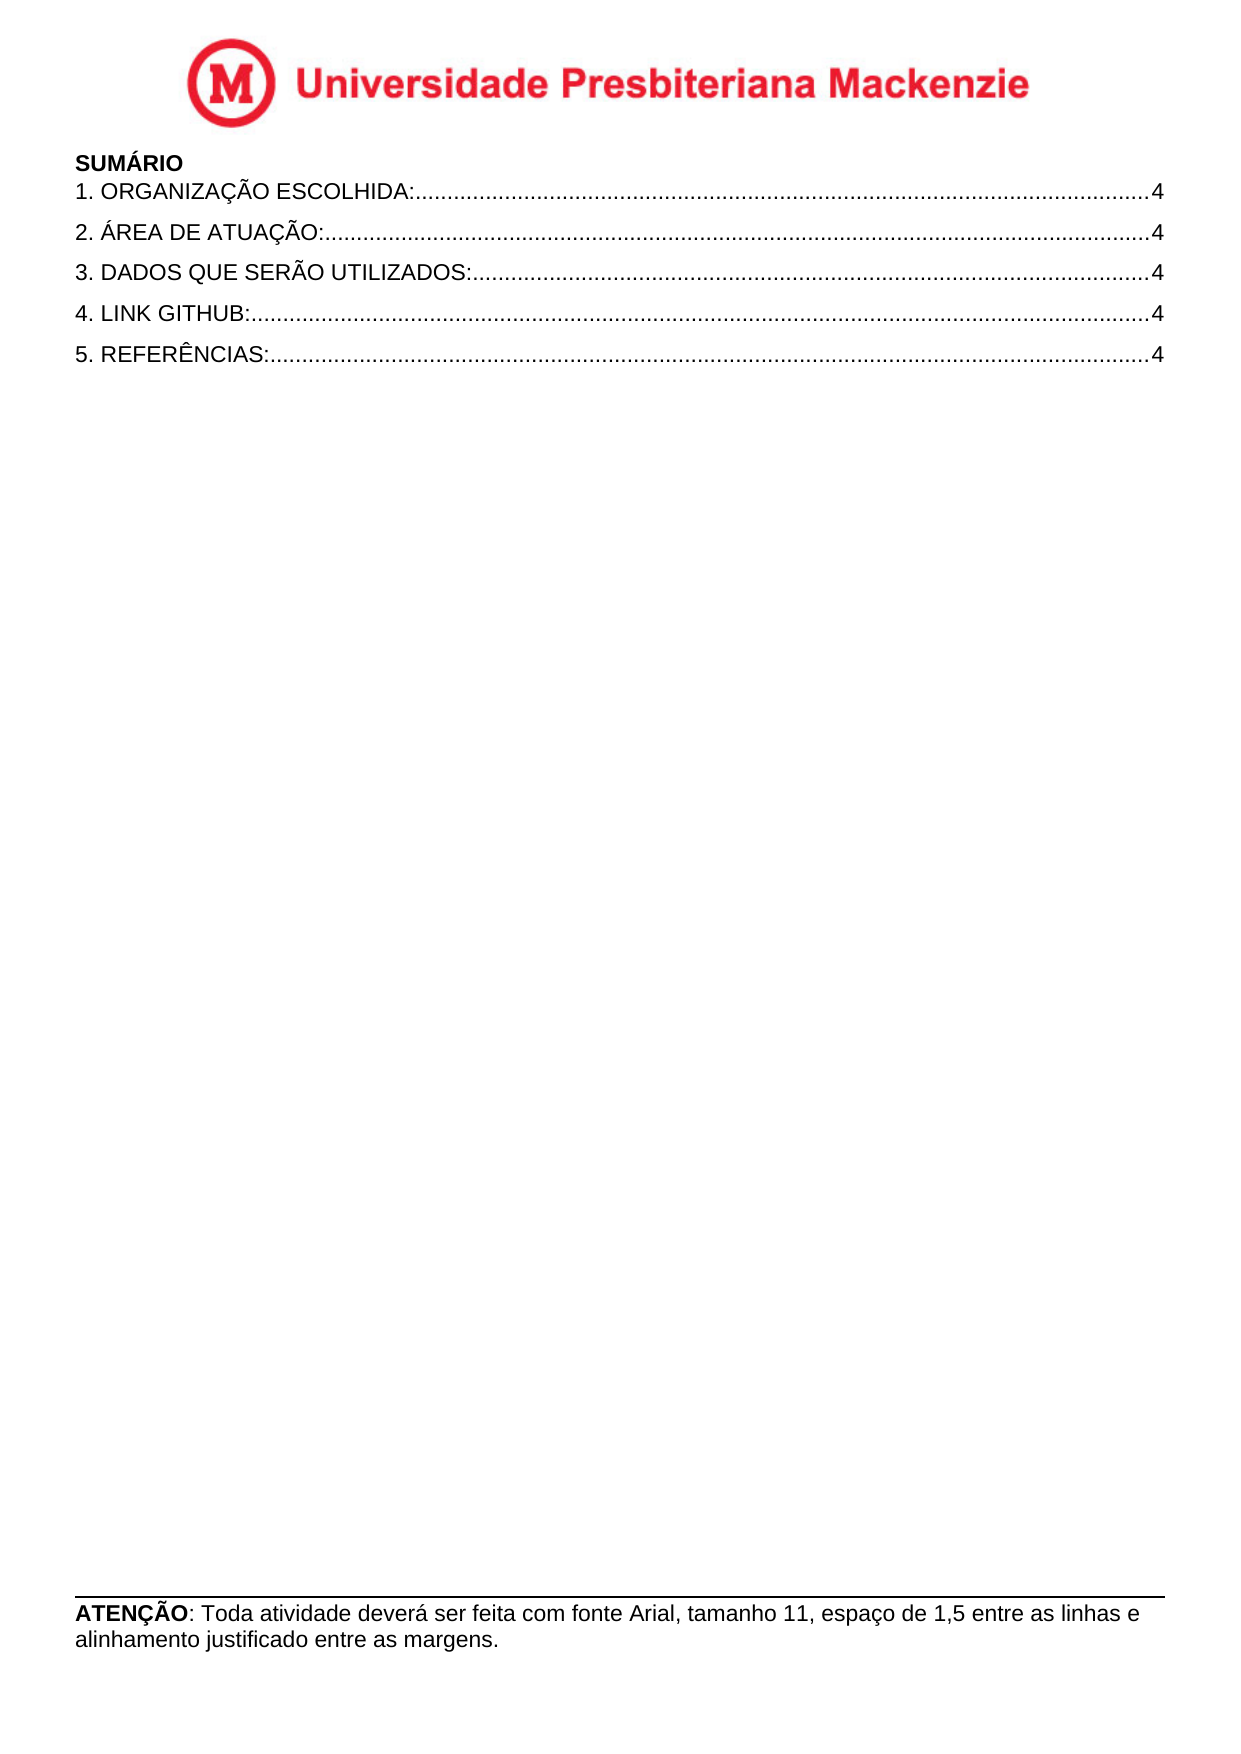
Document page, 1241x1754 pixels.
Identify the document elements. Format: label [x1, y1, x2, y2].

picture [168, 14, 1054, 150]
